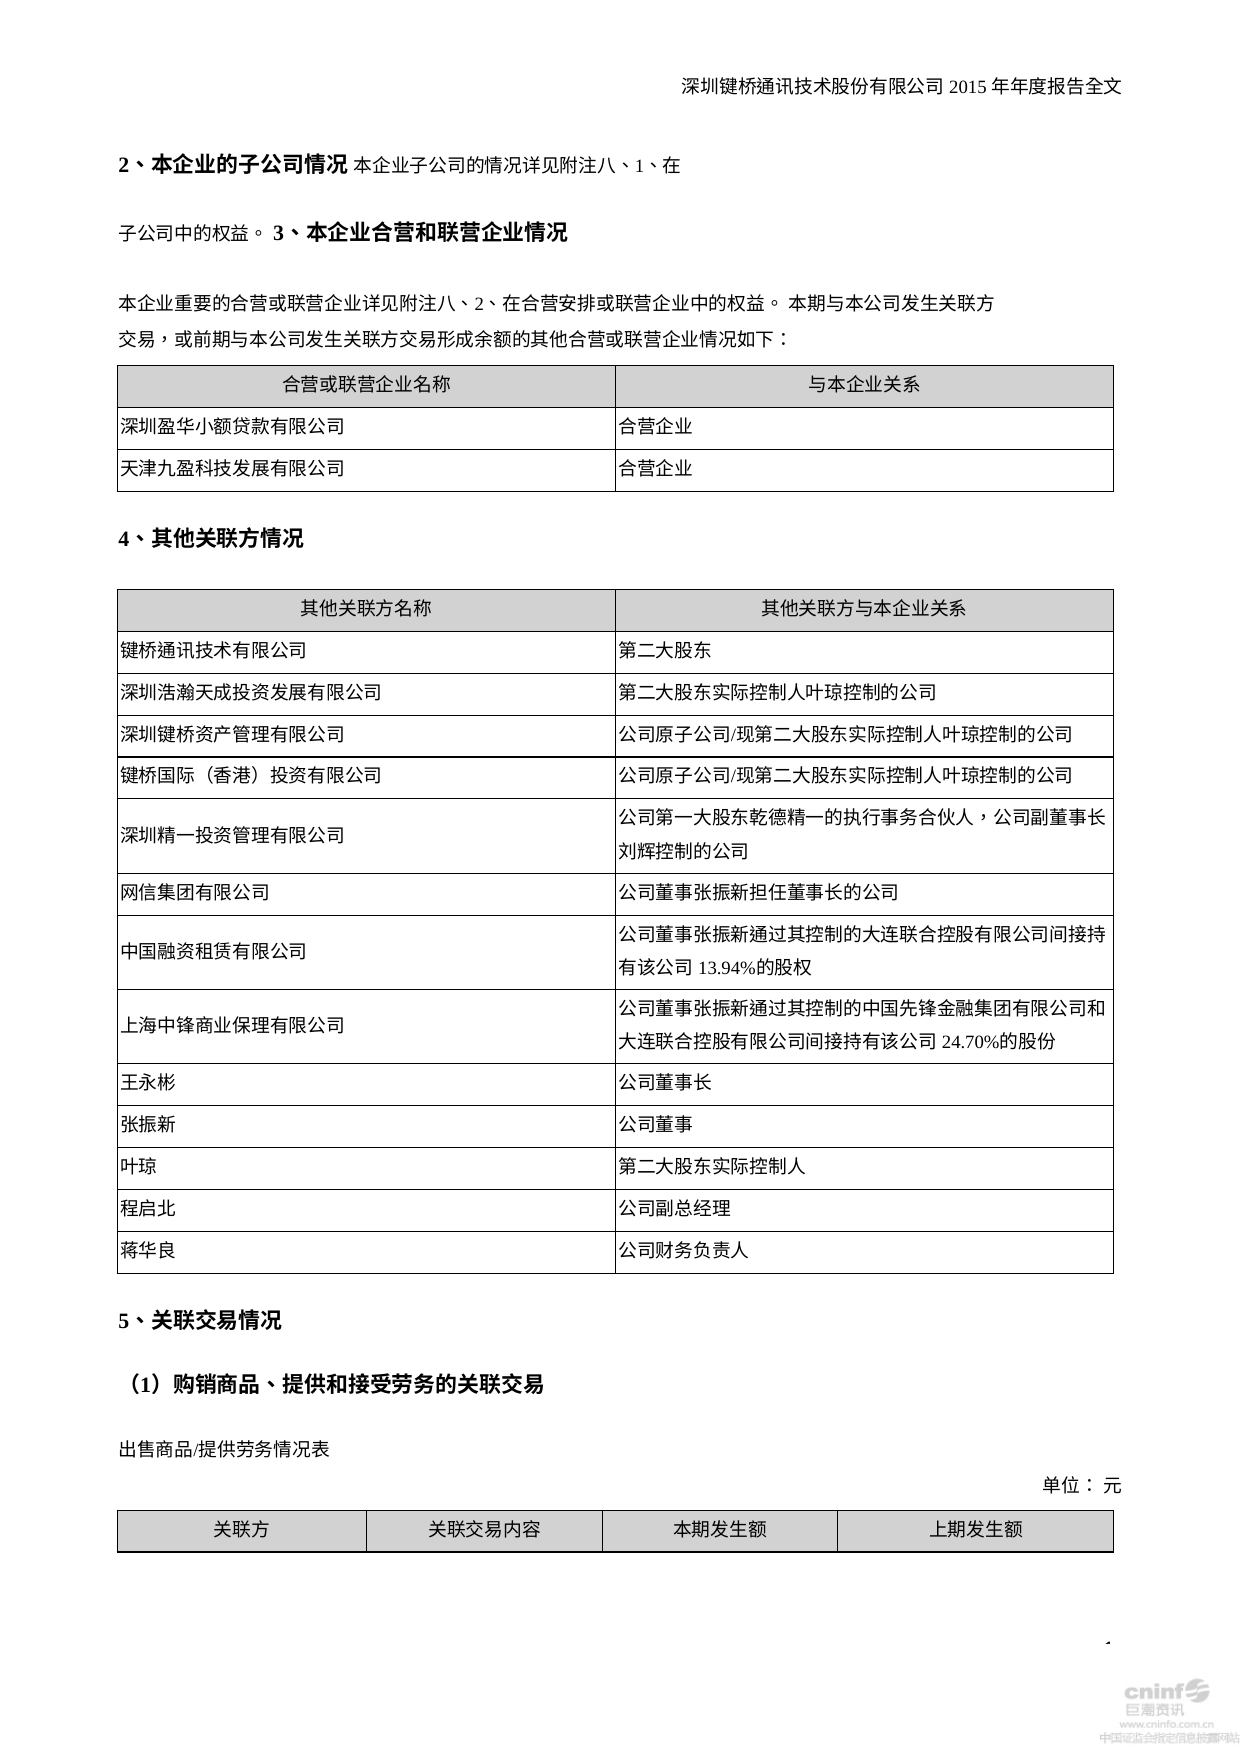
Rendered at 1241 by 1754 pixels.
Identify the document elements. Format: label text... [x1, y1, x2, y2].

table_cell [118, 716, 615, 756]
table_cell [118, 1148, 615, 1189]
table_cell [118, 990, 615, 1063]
subtitle 4、其他关联方情况 [118, 523, 1124, 552]
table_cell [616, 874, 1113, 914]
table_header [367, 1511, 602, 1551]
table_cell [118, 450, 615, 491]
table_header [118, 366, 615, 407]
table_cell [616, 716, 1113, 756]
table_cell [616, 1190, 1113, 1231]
text 出售商品/提供劳务情况表 [118, 1437, 1124, 1462]
picture [1099, 1673, 1241, 1754]
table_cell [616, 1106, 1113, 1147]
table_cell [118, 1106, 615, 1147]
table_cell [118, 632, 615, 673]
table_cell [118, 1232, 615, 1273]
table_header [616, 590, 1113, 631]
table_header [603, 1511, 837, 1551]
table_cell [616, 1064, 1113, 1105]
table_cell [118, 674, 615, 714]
text 2、本企业的子公司情况 本企业子公司的情况详见附注八、1、在子公司中的权益。 3、本企业合营和联营企业情况 [118, 149, 683, 247]
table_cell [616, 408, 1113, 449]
subtitle （1）购销商品、提供和接受劳务的关联交易 [118, 1369, 1124, 1399]
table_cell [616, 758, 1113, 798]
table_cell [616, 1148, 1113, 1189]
text 本企业重要的合营或联营企业详见附注八、2、在合营安排或联营企业中的权益。 本期与本公司发生关联方交易，或前期与本公司发生关联方交易形成余额的其他合营或联营企业情况如下： [118, 290, 1001, 351]
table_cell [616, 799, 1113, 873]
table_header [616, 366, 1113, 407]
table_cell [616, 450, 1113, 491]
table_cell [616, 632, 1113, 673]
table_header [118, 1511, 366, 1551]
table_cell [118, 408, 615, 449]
text 单位： 元 [102, 1473, 1122, 1498]
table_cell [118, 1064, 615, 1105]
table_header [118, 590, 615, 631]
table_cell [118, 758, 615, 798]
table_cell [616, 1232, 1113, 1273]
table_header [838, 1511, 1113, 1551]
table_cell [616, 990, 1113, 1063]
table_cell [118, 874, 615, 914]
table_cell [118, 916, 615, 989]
subtitle 5、关联交易情况 [118, 1304, 1124, 1334]
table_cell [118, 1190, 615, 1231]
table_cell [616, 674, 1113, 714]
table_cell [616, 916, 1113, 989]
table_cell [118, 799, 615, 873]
